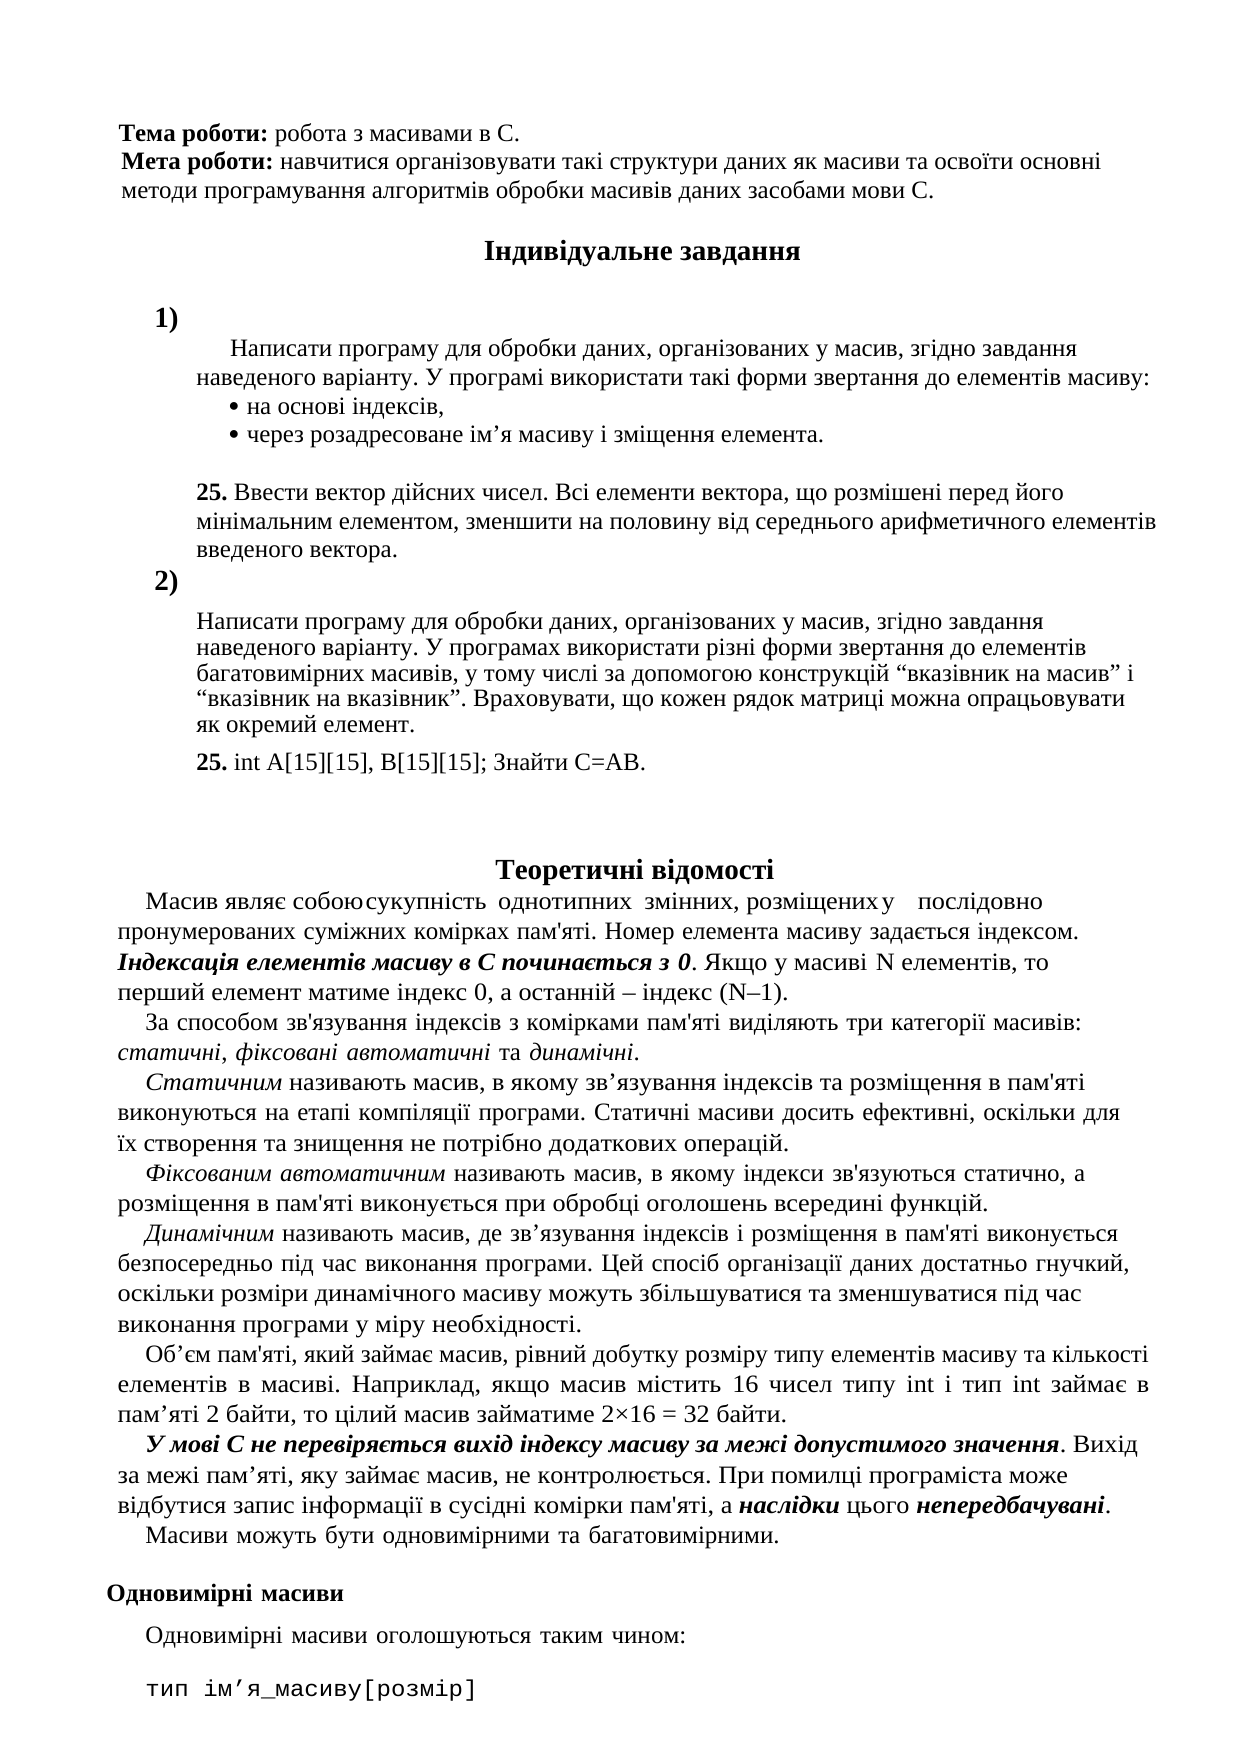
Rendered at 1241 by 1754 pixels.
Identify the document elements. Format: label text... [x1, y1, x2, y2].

text Масив являє собою сукупність однотипних змінних, розміщених у послідовно пронумерованих суміжних комірках пам'яті. Номер елемента масиву задається індексом. Індексація елементів масиву в С починається з 0. Якщо у масиві N елементів, то перший елемент матиме індекс 0, а останній – індекс (N–1). [117, 886, 1107, 1005]
text Написати програму для обробки даних, організованих у масив, згідно завдання наведеного варіанту. У програмах використати різні форми звертання до елементів багатовимірних масивів, у тому числі за допомогою конструкцій “вказівник на масив” і “вказівник на вказівник”. Враховувати, що кожен рядок матриці можна опрацьовувати як окремий елемент. [196, 609, 1153, 737]
text У мові С не перевіряється вихід індексу масиву за межі допустимого значення. Вихід за межі пам’яті, яку займає масив, не контролюється. При помилці програміста може відбутися запис інформації в сусідні комірки пам'яті, а наслідки цього непередбачувані. [117, 1429, 1141, 1518]
text Динамічним називають масив, де зв’язування індексів і розміщення в пам'яті виконується безпосередньо під час виконання програми. Цей спосіб організації даних достатньо гнучкий, оскільки розміри динамічного масиву можуть збільшуватися та зменшуватися під час виконання програми у міру необхідності. [117, 1218, 1141, 1337]
text Індивідуальне завдання [121, 233, 1163, 266]
text Теоретичні відомості [106, 852, 1163, 885]
text Об’єм пам'яті, який займає масив, рівний добутку розміру типу елементів масиву та кількості елементів в масиві. Наприклад, якщо масив містить 16 чисел типу int і тип int займає в пам’яті 2 байти, то цілий масив займатиме 2×16 = 32 байти. [117, 1339, 1150, 1428]
list через розадресоване ім’я масиву і зміщення елемента. [230, 419, 1163, 448]
text 1) [106, 300, 1163, 333]
text Одновимірні масиви оголошуються таким чином: [145, 1620, 1163, 1649]
text 2) [106, 563, 1163, 597]
list на основі індексів, [230, 391, 1163, 419]
text Тема роботи: робота з масивами в C. [118, 118, 1153, 146]
list 25. Ввести вектор дійсних чисел. Всі елементи вектора, що розмішені перед його мінімальним елементом, зменшити на половину від середнього арифметичного елементів введеного вектора. [196, 477, 1163, 563]
text статичні, фіксовані автоматичні та динамічні. [117, 1037, 1163, 1066]
text Одновимірні масиви [106, 1578, 1163, 1607]
text За способом зв'язування індексів з комірками пам'яті виділяють три категорії масивів: [145, 1007, 1163, 1036]
text 25. int A[15][15], В[15][15]; Знайти С=АВ. [196, 750, 1153, 776]
text Масиви можуть бути одновимірними та багатовимірними. [145, 1520, 1163, 1549]
list Написати програму для обробки даних, організованих у масив, згідно завдання наведеного варіанту. У програмі використати такі форми звертання до елементів масиву: [196, 333, 1163, 391]
text Фіксованим автоматичним називають масив, в якому індекси зв'язуються статично, а розміщення в пам'яті виконується при обробці оголошень всередині функцій. [117, 1158, 1141, 1217]
text тип ім’я_масиву[розмір] [145, 1677, 1163, 1703]
text Мета роботи: навчитися організовувати такі структури даних як масиви та освоїти основні методи програмування алгоритмів обробки масивів даних засобами мови С. [121, 146, 1163, 204]
text Статичним називають масив, в якому зв’язування індексів та розміщення в пам'яті виконуються на етапі компіляції програми. Статичні масиви досить ефективні, оскільки для їх створення та знищення не потрібно додаткових операцій. [117, 1067, 1141, 1156]
